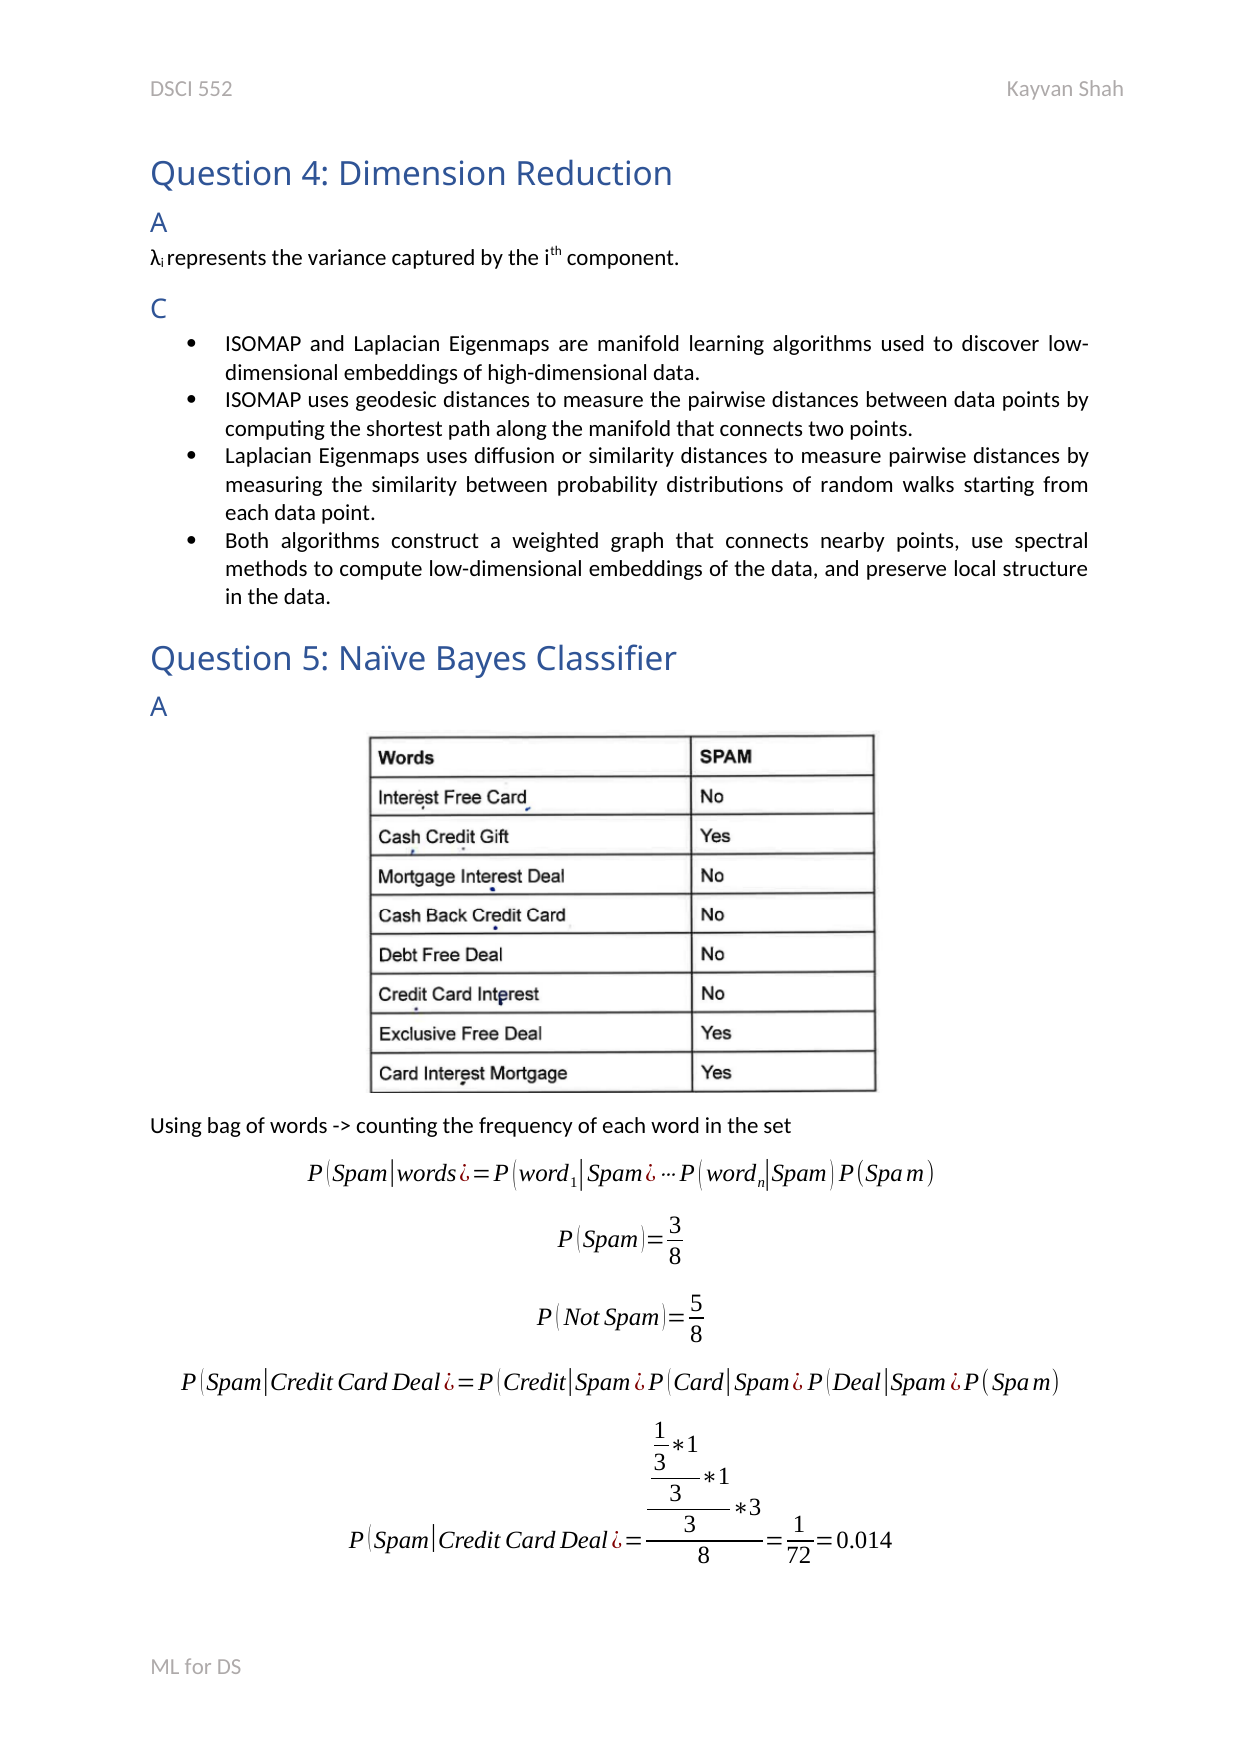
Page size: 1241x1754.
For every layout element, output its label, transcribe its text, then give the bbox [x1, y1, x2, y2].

list Laplacian Eigenmaps uses diffusion or similarity distances to measure pairwise distances by measuring the similarity between probability distributions of random walks starting from each data point. [187, 442, 1090, 526]
text λi represents the variance captured by the ith component. [150, 243, 1090, 271]
subtitle Question 5: Naïve Bayes Classifier [150, 635, 1090, 680]
text Using bag of words -> counting the frequency of each word in the set [150, 1111, 1090, 1139]
subtitle Question 4: Dimension Reduction [150, 150, 1090, 195]
picture [356, 727, 884, 1093]
subtitle A [150, 688, 1090, 725]
subtitle C [150, 290, 1090, 327]
list ISOMAP and Laplacian Eigenmaps are manifold learning algorithms used to discover low-dimensional embeddings of high-dimensional data. [187, 329, 1090, 386]
list ISOMAP uses geodesic distances to measure the pairwise distances between data points by computing the shortest path along the manifold that connects two points. [187, 386, 1090, 442]
list Both algorithms construct a weighted graph that connects nearby points, use spectral methods to compute low-dimensional embeddings of the data, and preserve local structure in the data. [187, 526, 1090, 610]
subtitle A [150, 203, 1090, 240]
